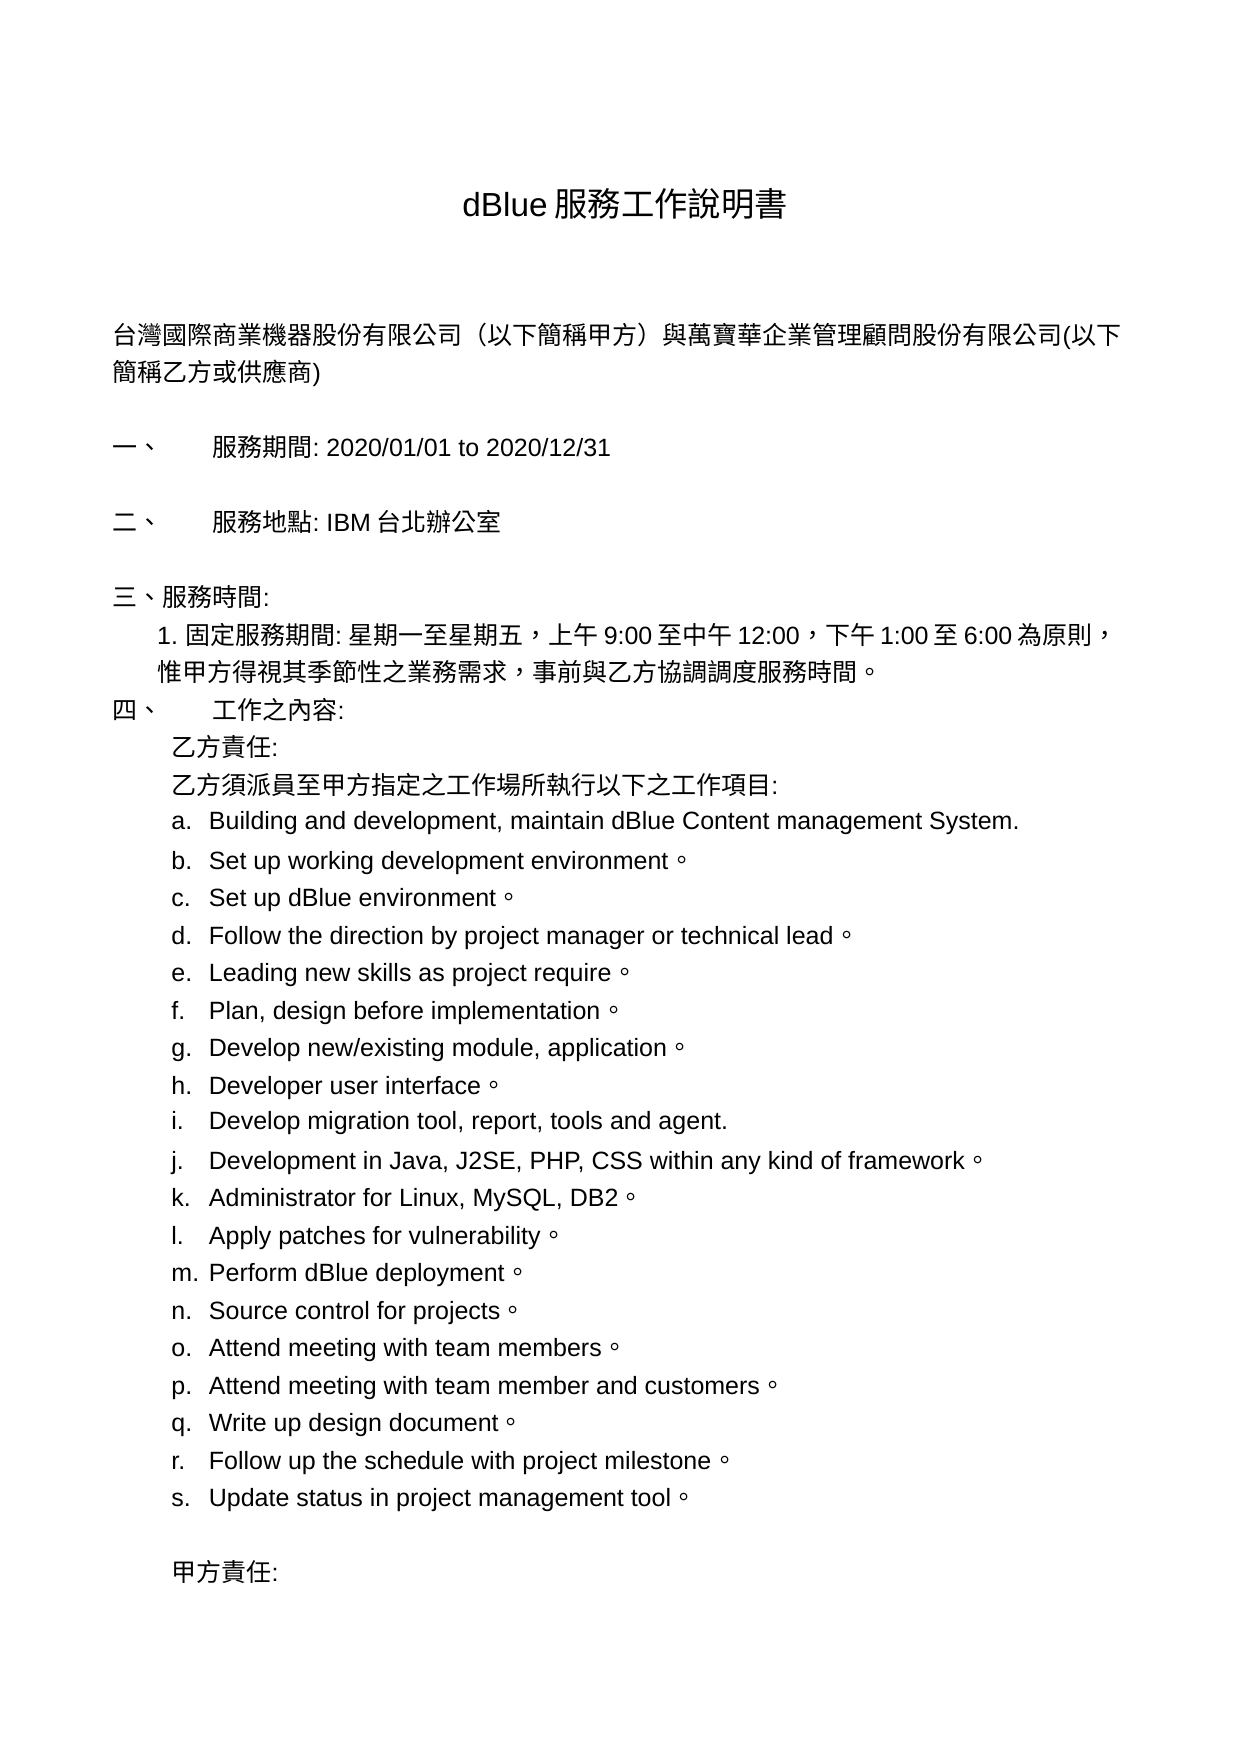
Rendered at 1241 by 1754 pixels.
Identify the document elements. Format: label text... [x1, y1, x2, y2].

list Development in Java, J2SE, PHP, CSS within any kind of framework。 [171, 1139, 1128, 1177]
list Develop new/existing module, application。 [171, 1027, 1128, 1064]
list 服務地點: IBM台北辦公室 [112, 502, 1128, 539]
text dBlue服務工作說明書 [112, 164, 1128, 239]
list 服務時間: [112, 577, 1128, 614]
list Write up design document。 [171, 1402, 1128, 1439]
list Source control for projects。 [171, 1289, 1128, 1327]
list Perform dBlue deployment。 [171, 1252, 1128, 1289]
text 乙方責任: [171, 727, 1128, 764]
text 1. 固定服務期間: 星期一至星期五，上午9:00至中午12:00，下午1:00至6:00為原則，惟甲方得視其季節性之業務需求，事前與乙方協調調度服務時間。 [157, 614, 1128, 689]
list Developer user interface。 [171, 1064, 1128, 1102]
list Set up working development environment。 [171, 839, 1128, 877]
list Update status in project management tool。 [171, 1477, 1128, 1514]
list Attend meeting with team member and customers。 [171, 1364, 1128, 1402]
list Apply patches for vulnerability。 [171, 1214, 1128, 1252]
list Leading new skills as project require。 [171, 952, 1128, 989]
list Develop migration tool, report, tools and agent. [171, 1102, 1128, 1139]
list Set up dBlue environment。 [171, 877, 1128, 914]
list 工作之內容: [112, 689, 1128, 727]
text 甲方責任: [171, 1552, 1128, 1589]
list 服務期間: 2020/01/01 to 2020/12/31 [112, 427, 1128, 464]
list Plan, design before implementation。 [171, 989, 1128, 1027]
list Building and development, maintain dBlue Content management System. [171, 802, 1128, 839]
list Follow the direction by project manager or technical lead。 [171, 914, 1128, 952]
text 乙方須派員至甲方指定之工作場所執行以下之工作項目: [171, 764, 1128, 802]
list Administrator for Linux, MySQL, DB2。 [171, 1177, 1128, 1214]
list Attend meeting with team members。 [171, 1327, 1128, 1364]
text 台灣國際商業機器股份有限公司（以下簡稱甲方）與萬寶華企業管理顧問股份有限公司(以下簡稱乙方或供應商) [112, 314, 1128, 389]
list Follow up the schedule with project milestone。 [171, 1439, 1128, 1477]
